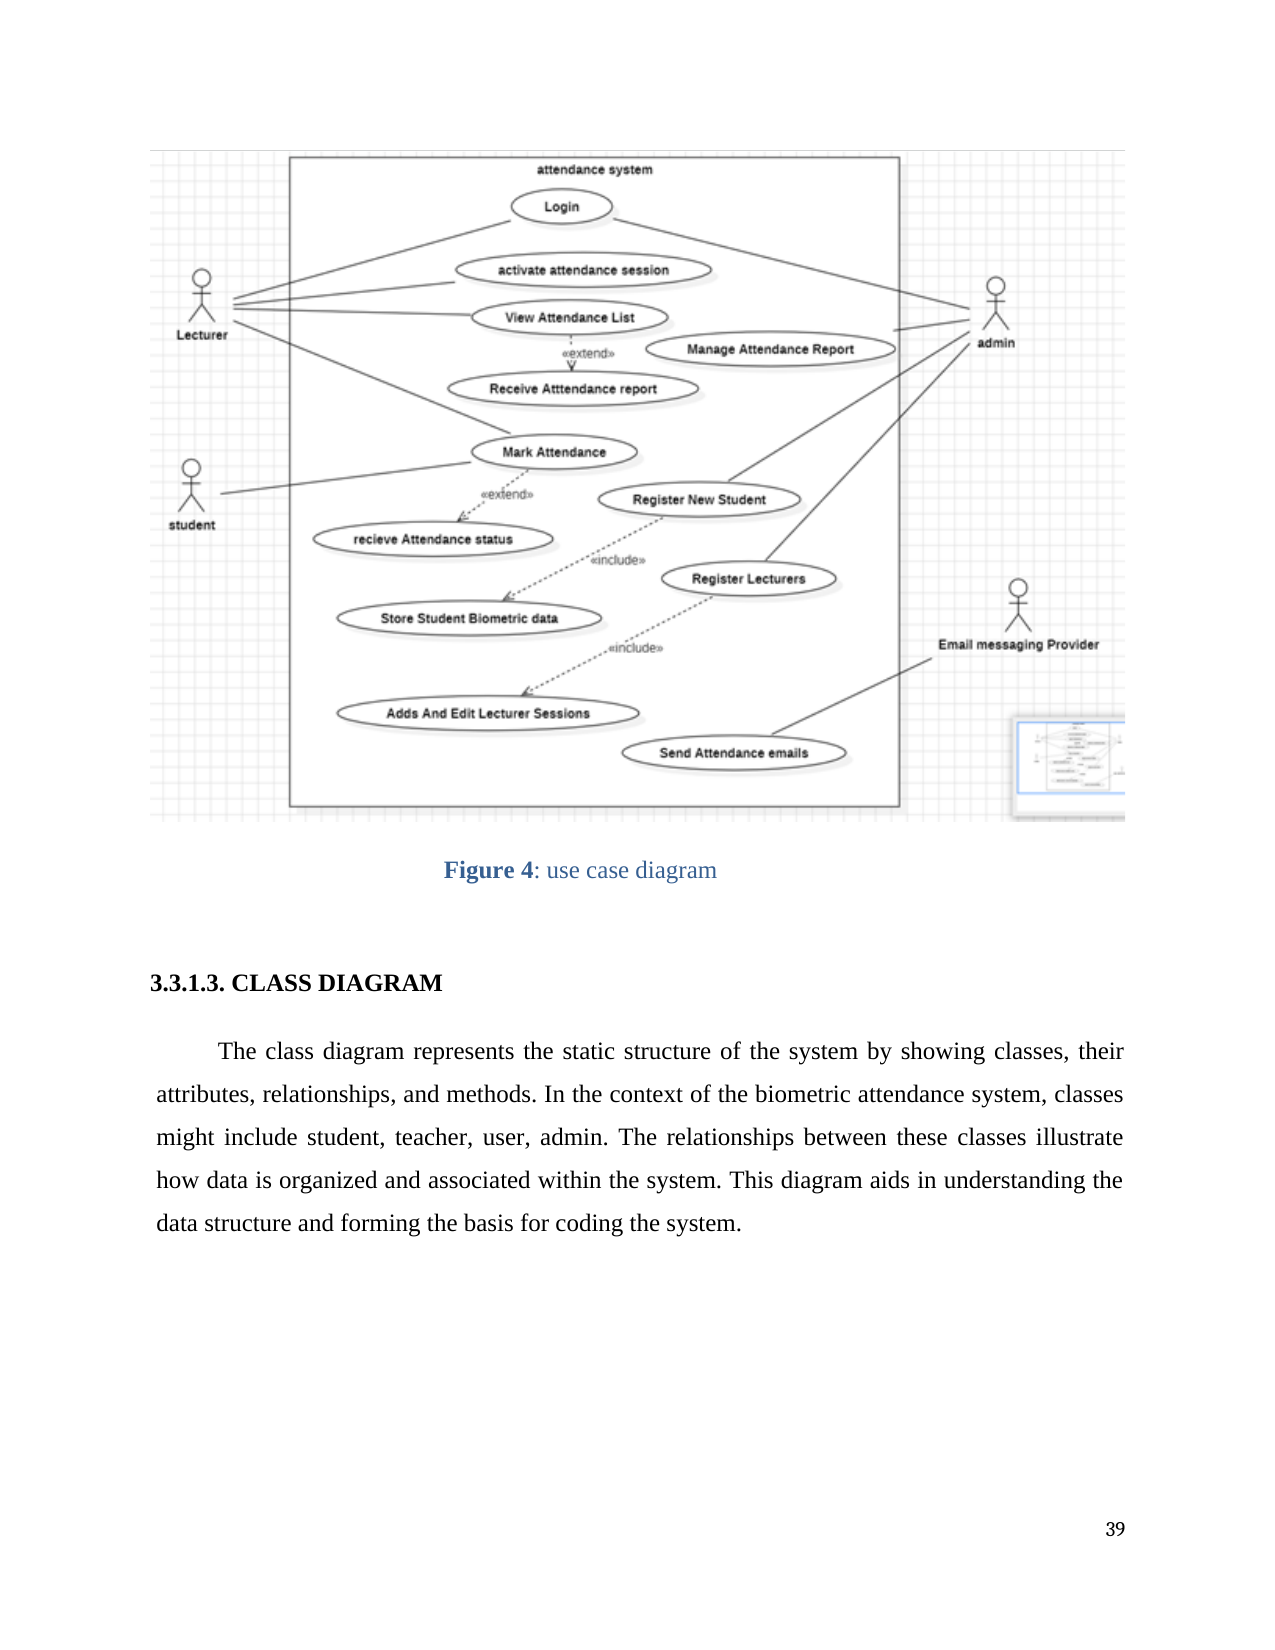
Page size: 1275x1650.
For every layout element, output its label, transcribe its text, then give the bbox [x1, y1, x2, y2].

text Figure 4: use case diagram [150, 855, 1125, 883]
text The class diagram represents the static structure of the system by showing classes, their attributes, relationships, and methods. In the context of the biometric attendance system, classes might include student, teacher, user, admin. The relationships between these classes illustrate how data is organized and associated within the system. This diagram aids in understanding the data structure and forming the basis for coding the system. [156, 1036, 1125, 1237]
text 3.3.1.3. CLASS DIAGRAM [150, 968, 1125, 996]
picture [150, 150, 1125, 822]
